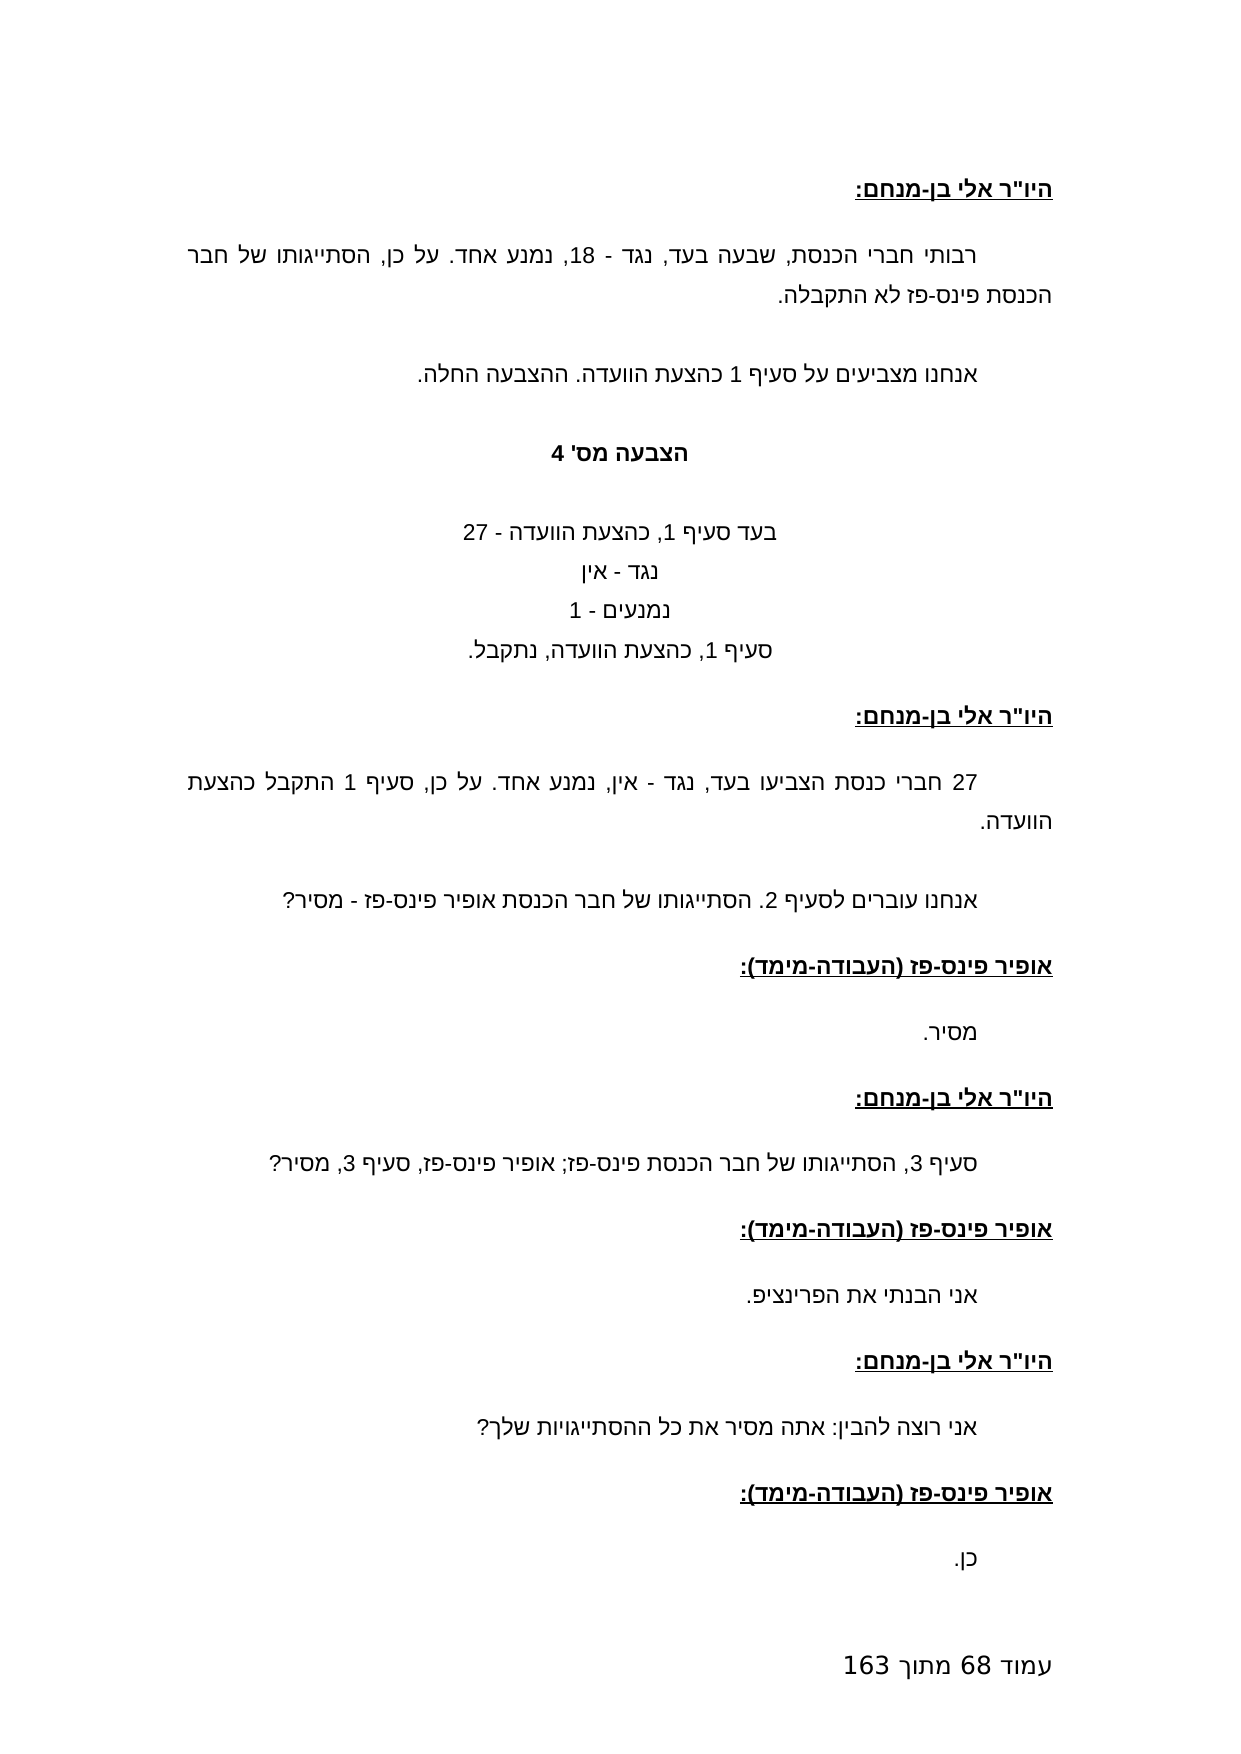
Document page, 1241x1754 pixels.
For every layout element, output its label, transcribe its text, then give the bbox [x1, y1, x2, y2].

text סעיף 3, הסתייגותו של חבר הכנסת פינס-פז; אופיר פינס-פז, סעיף 3, מסיר? [187, 1150, 1053, 1177]
text 27 חברי כנסת הצביעו בעד, נגד - אין, נמנע אחד. על כן, סעיף 1 התקבל כהצעת הוועדה. [187, 769, 1053, 834]
text רבותי חברי הכנסת, שבעה בעד, נגד - 18, נמנע אחד. על כן, הסתייגותו של חבר הכנסת פינס-פז לא התקבלה. [187, 242, 1053, 308]
text נמנעים - 1 [187, 597, 1053, 624]
text אני רוצה להבין: אתה מסיר את כל ההסתייגויות שלך? [187, 1414, 1053, 1440]
text היו"ר אלי בן-מנחם: [187, 1058, 1053, 1111]
text מסיר. [187, 1019, 1053, 1045]
text הצבעה מס' 4 [187, 400, 1053, 466]
text אופיר פינס-פז (העבודה-מימד): [187, 1453, 1053, 1506]
text אופיר פינס-פז (העבודה-מימד): [187, 927, 1053, 979]
text אנחנו מצביעים על סעיף 1 כהצעת הוועדה. ההצבעה החלה. [187, 361, 1053, 387]
text אני הבנתי את הפרינציפ. [187, 1282, 1053, 1308]
text היו"ר אלי בן-מנחם: [187, 1322, 1053, 1374]
text כן. [187, 1545, 1053, 1572]
text היו"ר אלי בן-מנחם: [187, 150, 1053, 203]
text היו"ר אלי בן-מנחם: [187, 676, 1053, 729]
text נגד - אין [187, 558, 1053, 584]
text אנחנו עוברים לסעיף 2. הסתייגותו של חבר הכנסת אופיר פינס-פז - מסיר? [187, 887, 1053, 913]
text בעד סעיף 1, כהצעת הוועדה - 27 [187, 518, 1053, 545]
text אופיר פינס-פז (העבודה-מימד): [187, 1190, 1053, 1243]
text סעיף 1, כהצעת הוועדה, נתקבל. [187, 637, 1053, 663]
